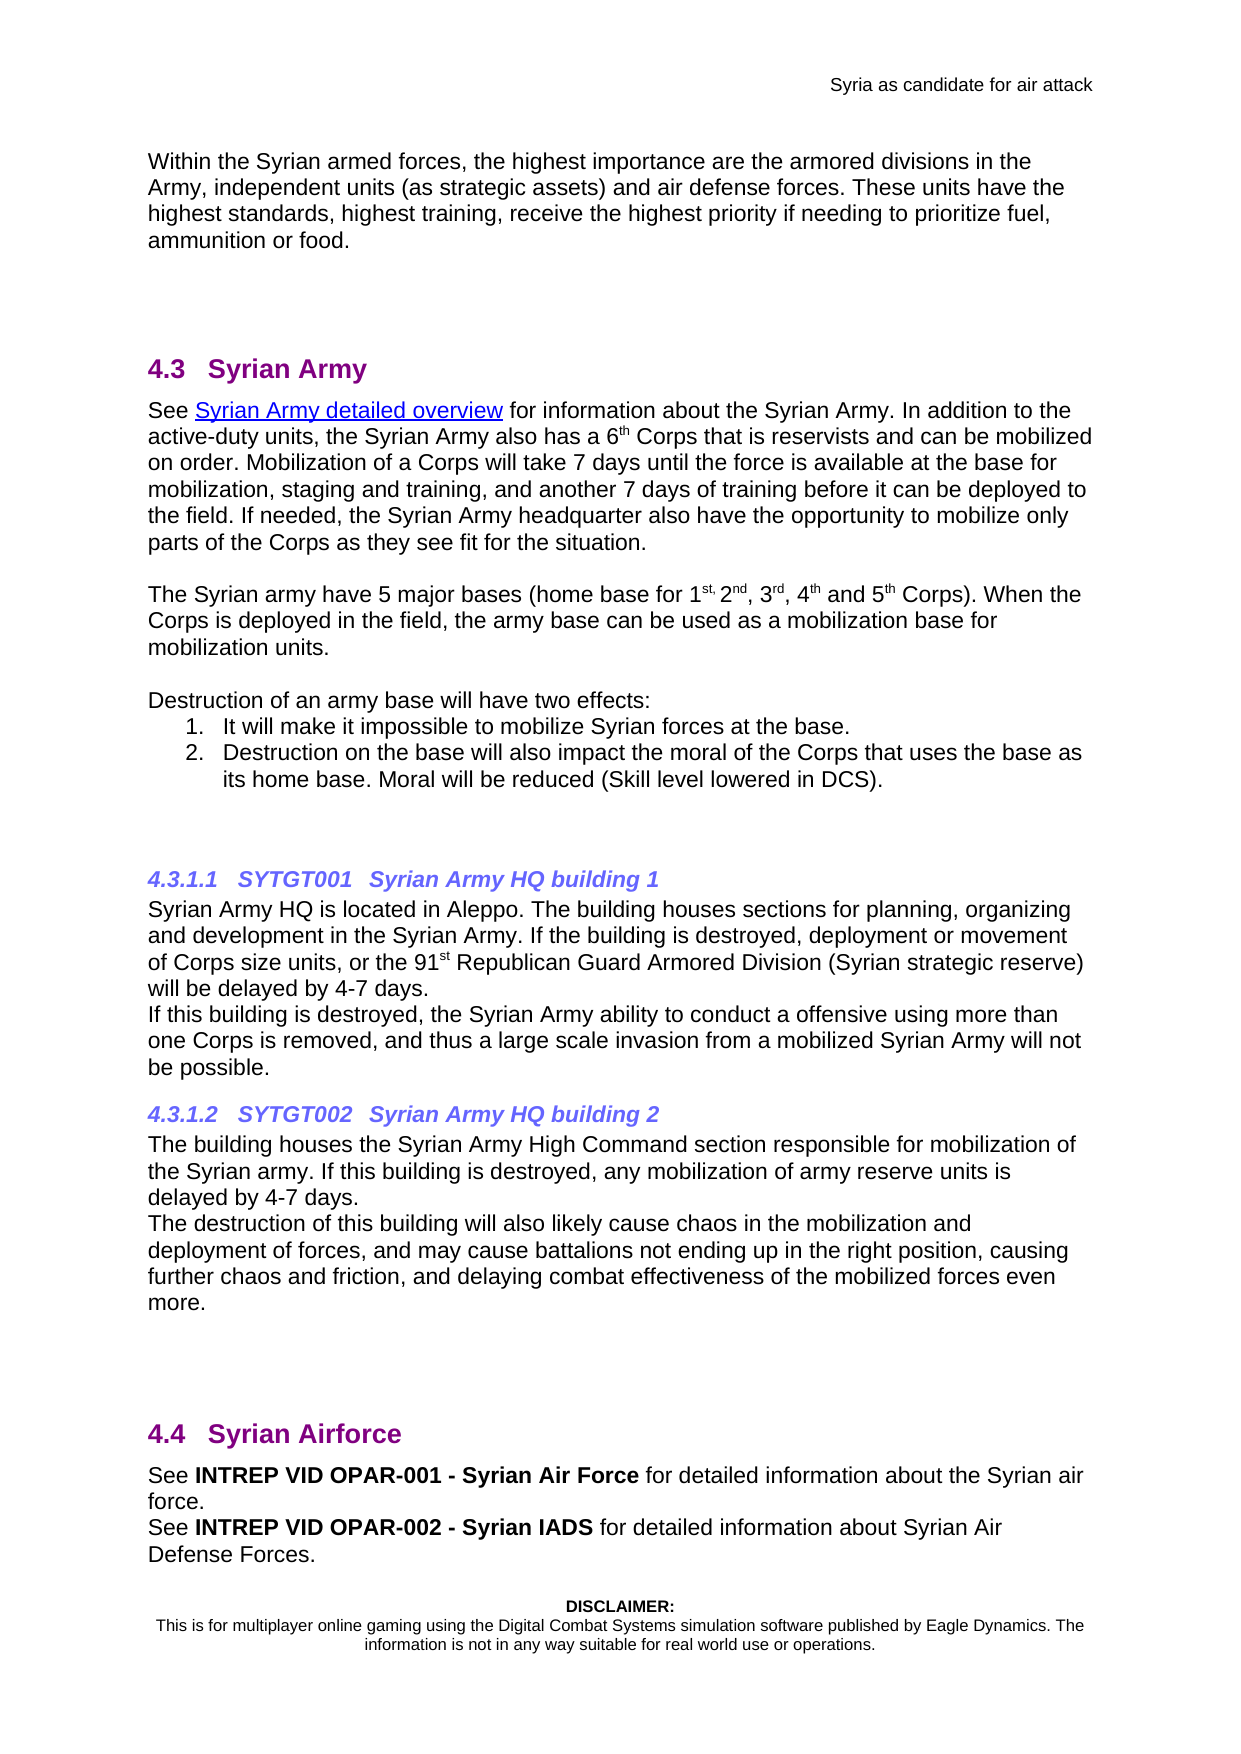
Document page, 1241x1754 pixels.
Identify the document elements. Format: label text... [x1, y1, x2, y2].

subtitle SYTGT002 Syrian Army HQ building 2 [148, 1101, 1093, 1127]
text Destruction of an army base will have two effects: [148, 687, 1093, 713]
subtitle SYTGT001 Syrian Army HQ building 1 [148, 866, 1093, 892]
subtitle Syrian Airforce [148, 1418, 1093, 1449]
text If this building is destroyed, the Syrian Army ability to conduct a offensive using more than one Corps is removed, and thus a large scale invasion from a mobilized Syrian Army will not be possible. [148, 1001, 1093, 1080]
text The Syrian army have 5 major bases (home base for 1st, 2nd, 3rd, 4th and 5th Corps). When the Corps is deployed in the field, the army base can be used as a mobilization base for mobilization units. [148, 581, 1093, 660]
text Syrian Army HQ is located in Aleppo. The building houses sections for planning, organizing and development in the Syrian Army. If the building is destroyed, deployment or movement of Corps size units, or the 91st Republican Guard Armored Division (Syrian strategic reserve) will be delayed by 4-7 days. [148, 896, 1093, 1001]
subtitle Syrian Army [148, 353, 1093, 384]
text See INTREP VID OPAR-002 - Syrian IADS for detailed information about Syrian Air Defense Forces. [148, 1514, 1093, 1567]
list It will make it impossible to mobilize Syrian forces at the base. [185, 713, 1093, 739]
text Within the Syrian armed forces, the highest importance are the armored divisions in the Army, independent units (as strategic assets) and air defense forces. These units have the highest standards, highest training, receive the highest priority if needing to prioritize fuel, ammunition or food. [148, 148, 1093, 253]
text The building houses the Syrian Army High Command section responsible for mobilization of the Syrian army. If this building is destroyed, any mobilization of army reserve units is delayed by 4-7 days. [148, 1131, 1093, 1210]
text The destruction of this building will also likely cause chaos in the mobilization and deployment of forces, and may cause battalions not ending up in the right position, causing further chaos and friction, and delaying combat effectiveness of the mobilized forces even more. [148, 1210, 1093, 1316]
text See Syrian Army detailed overview for information about the Syrian Army. In addition to the active-duty units, the Syrian Army also has a 6th Corps that is reservists and can be mobilized on order. Mobilization of a Corps will take 7 days until the force is available at the base for mobilization, staging and training, and another 7 days of training before it can be deployed to the field. If needed, the Syrian Army headquarter also have the opportunity to mobilize only parts of the Corps as they see fit for the situation. [148, 397, 1093, 555]
list Destruction on the base will also impact the moral of the Corps that uses the base as its home base. Moral will be reduced (Skill level lowered in DCS). [185, 739, 1093, 792]
text See INTREP VID OPAR-001 - Syrian Air Force for detailed information about the Syrian air force. [148, 1462, 1093, 1514]
